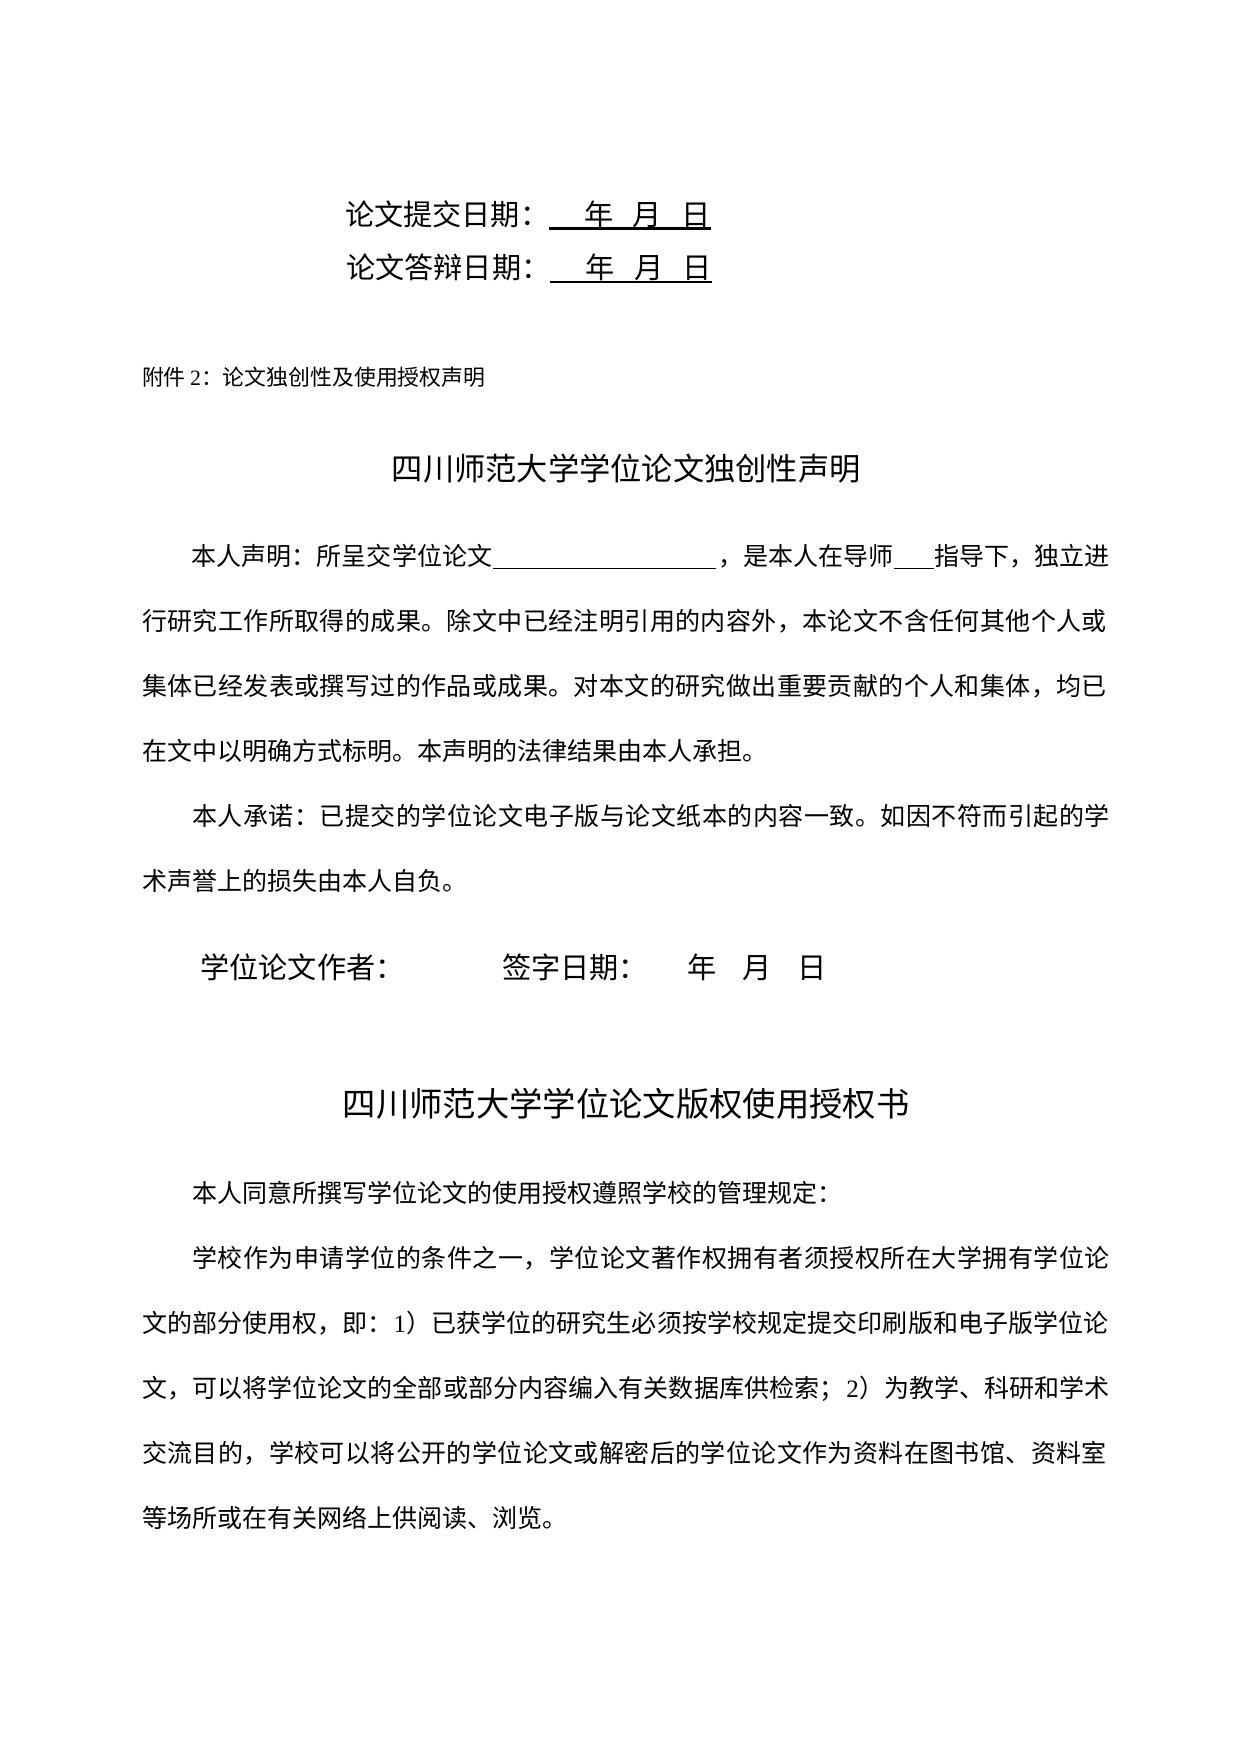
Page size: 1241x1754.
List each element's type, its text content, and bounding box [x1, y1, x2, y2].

text 本人同意所撰写学位论文的使用授权遵照学校的管理规定： [142, 1159, 1110, 1224]
text 附件2：论文独创性及使用授权声明 [142, 360, 1110, 392]
text 学位论文作者： 签字日期： 年 月 日 [142, 945, 1110, 987]
text 本人声明：所呈交学位论文 ，是本人在导师 指导下，独立进行研究工作所取得的成果。除文中已经注明引用的内容外，本论文不含任何其他个人或集体已经发表或撰写过的作品或成果。对本文的研究做出重要贡献的个人和集体，均已在文中以明确方式标明。本声明的法律结果由本人承担。 [142, 522, 1110, 782]
text 论文提交日期： 年 月 日 [142, 180, 1110, 245]
text 四川师范大学学位论文独创性声明 [142, 444, 1110, 490]
text 四川师范大学学位论文版权使用授权书 [142, 1078, 1110, 1126]
text 本人承诺：已提交的学位论文电子版与论文纸本的内容一致。如因不符而引起的学术声誉上的损失由本人自负。 [142, 782, 1110, 912]
text 论文答辩日期： 年 月 日 [142, 245, 1110, 287]
